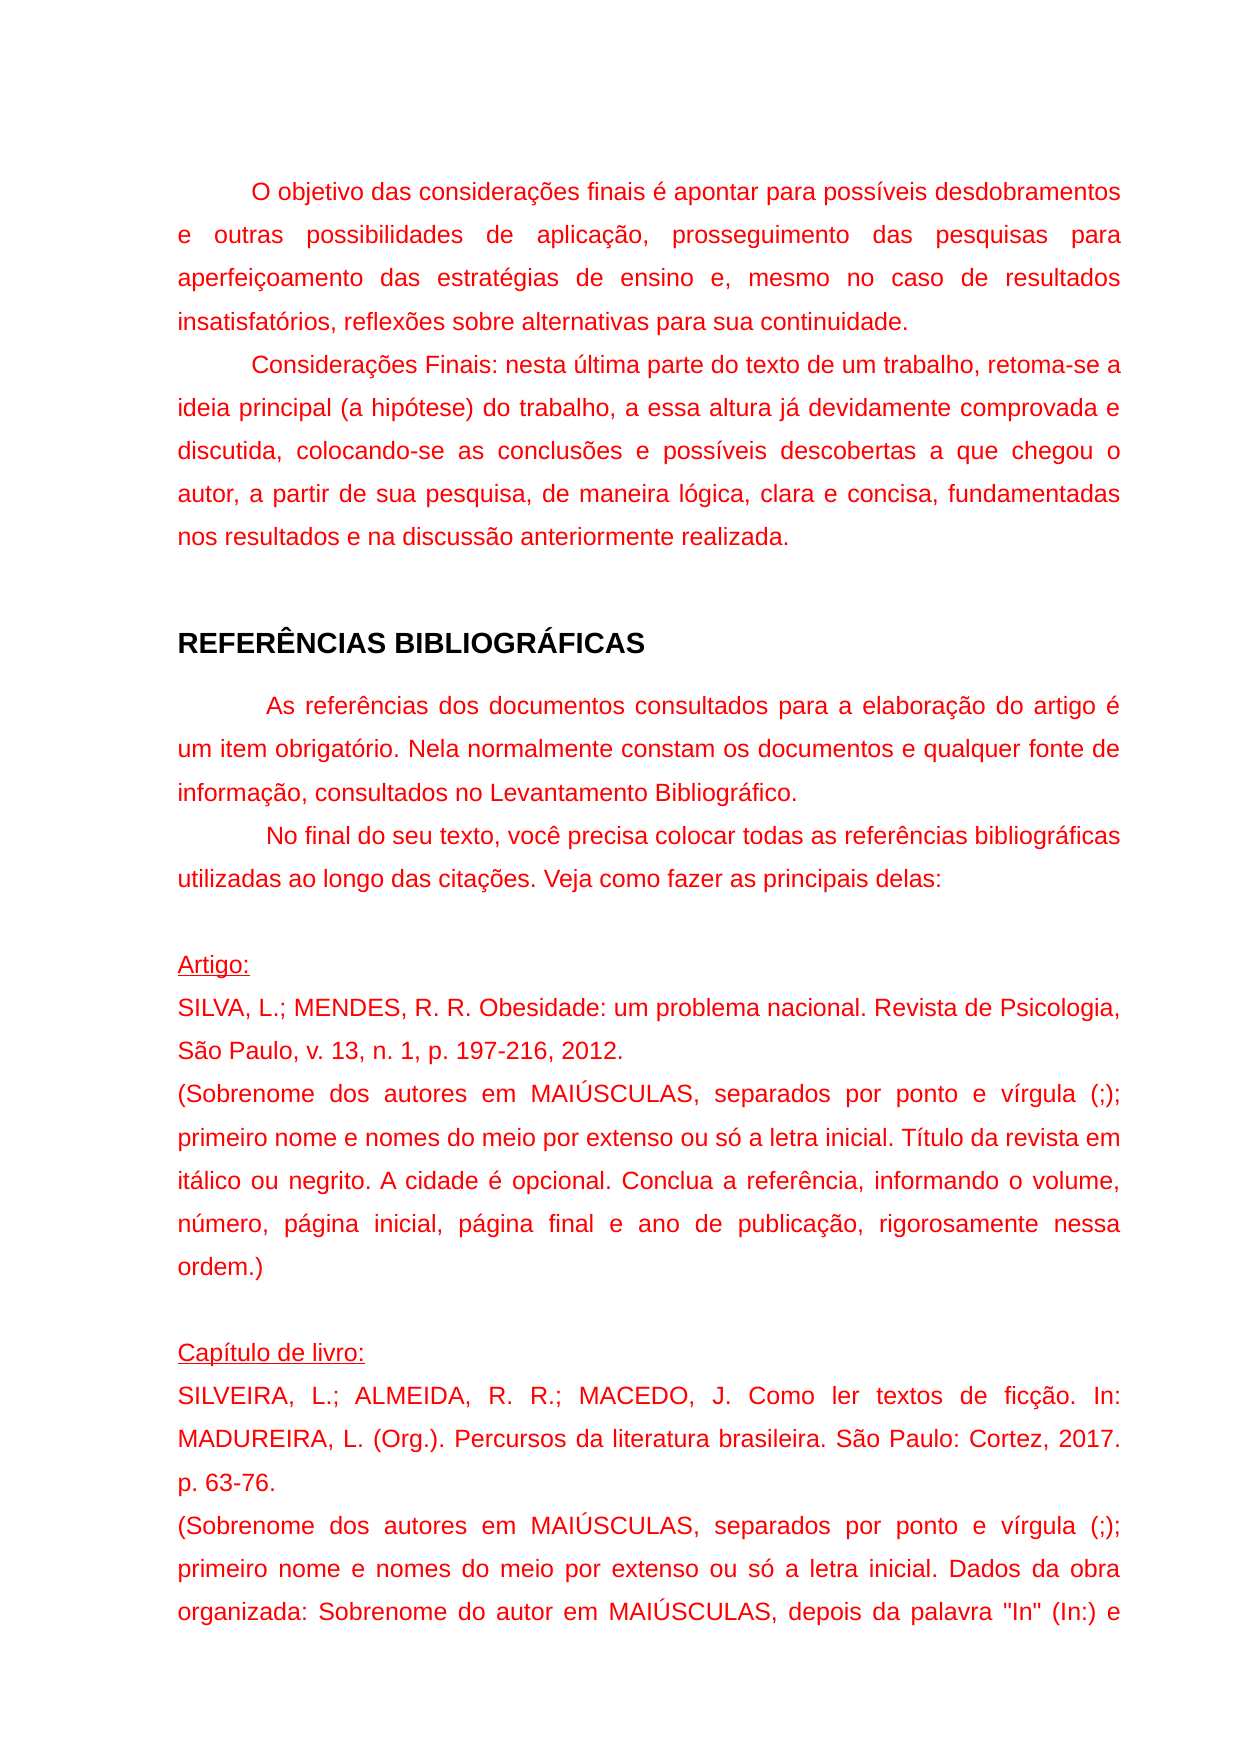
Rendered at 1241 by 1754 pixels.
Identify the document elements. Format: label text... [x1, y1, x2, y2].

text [177, 1511, 1122, 1626]
text No final do seu texto, você precisa colocar todas as referências bibliográficas utilizadas ao longo das citações. Veja como fazer as principais delas: [177, 821, 1122, 893]
text SILVEIRA, L.; ALMEIDA, R. R.; MACEDO, J. Como ler textos de ficção. In: MADUREIRA, L. (Org.). Percursos da literatura brasileira. São Paulo: Cortez, 2017. p. 63-76. [177, 1381, 1122, 1496]
text (Sobrenome dos autores em MAIÚSCULAS, separados por ponto e vírgula (;); primeiro nome e nomes do meio por extenso ou só a letra inicial. Título da revista em itálico ou negrito. A cidade é opcional. Conclua a referência, informando o volume, número, página inicial, página final e ano de publicação, rigorosamente nessa ordem.) [177, 1079, 1122, 1281]
text As referências dos documentos consultados para a elaboração do artigo é um item obrigatório. Nela normalmente constam os documentos e qualquer fonte de informação, consultados no Levantamento Bibliográfico. [177, 691, 1122, 806]
text Artigo: [177, 950, 1122, 979]
text SILVA, L.; MENDES, R. R. Obesidade: um problema nacional. Revista de Psicologia, São Paulo, v. 13, n. 1, p. 197-216, 2012. [177, 993, 1122, 1065]
text Capítulo de livro: [177, 1338, 1122, 1367]
text O objetivo das considerações finais é apontar para possíveis desdobramentos e outras possibilidades de aplicação, prosseguimento das pesquisas para aperfeiçoamento das estratégias de ensino e, mesmo no caso de resultados insatisfatórios, reflexões sobre alternativas para sua continuidade. [177, 177, 1122, 335]
text Considerações Finais: nesta última parte do texto de um trabalho, retoma-se a ideia principal (a hipótese) do trabalho, a essa altura já devidamente comprovada e discutida, colocando-se as conclusões e possíveis descobertas a que chegou o autor, a partir de sua pesquisa, de maneira lógica, clara e concisa, fundamentadas nos resultados e na discussão anteriormente realizada. [177, 350, 1122, 551]
subtitle REFERÊNCIAS BIBLIOGRÁFICAS [177, 626, 1122, 660]
